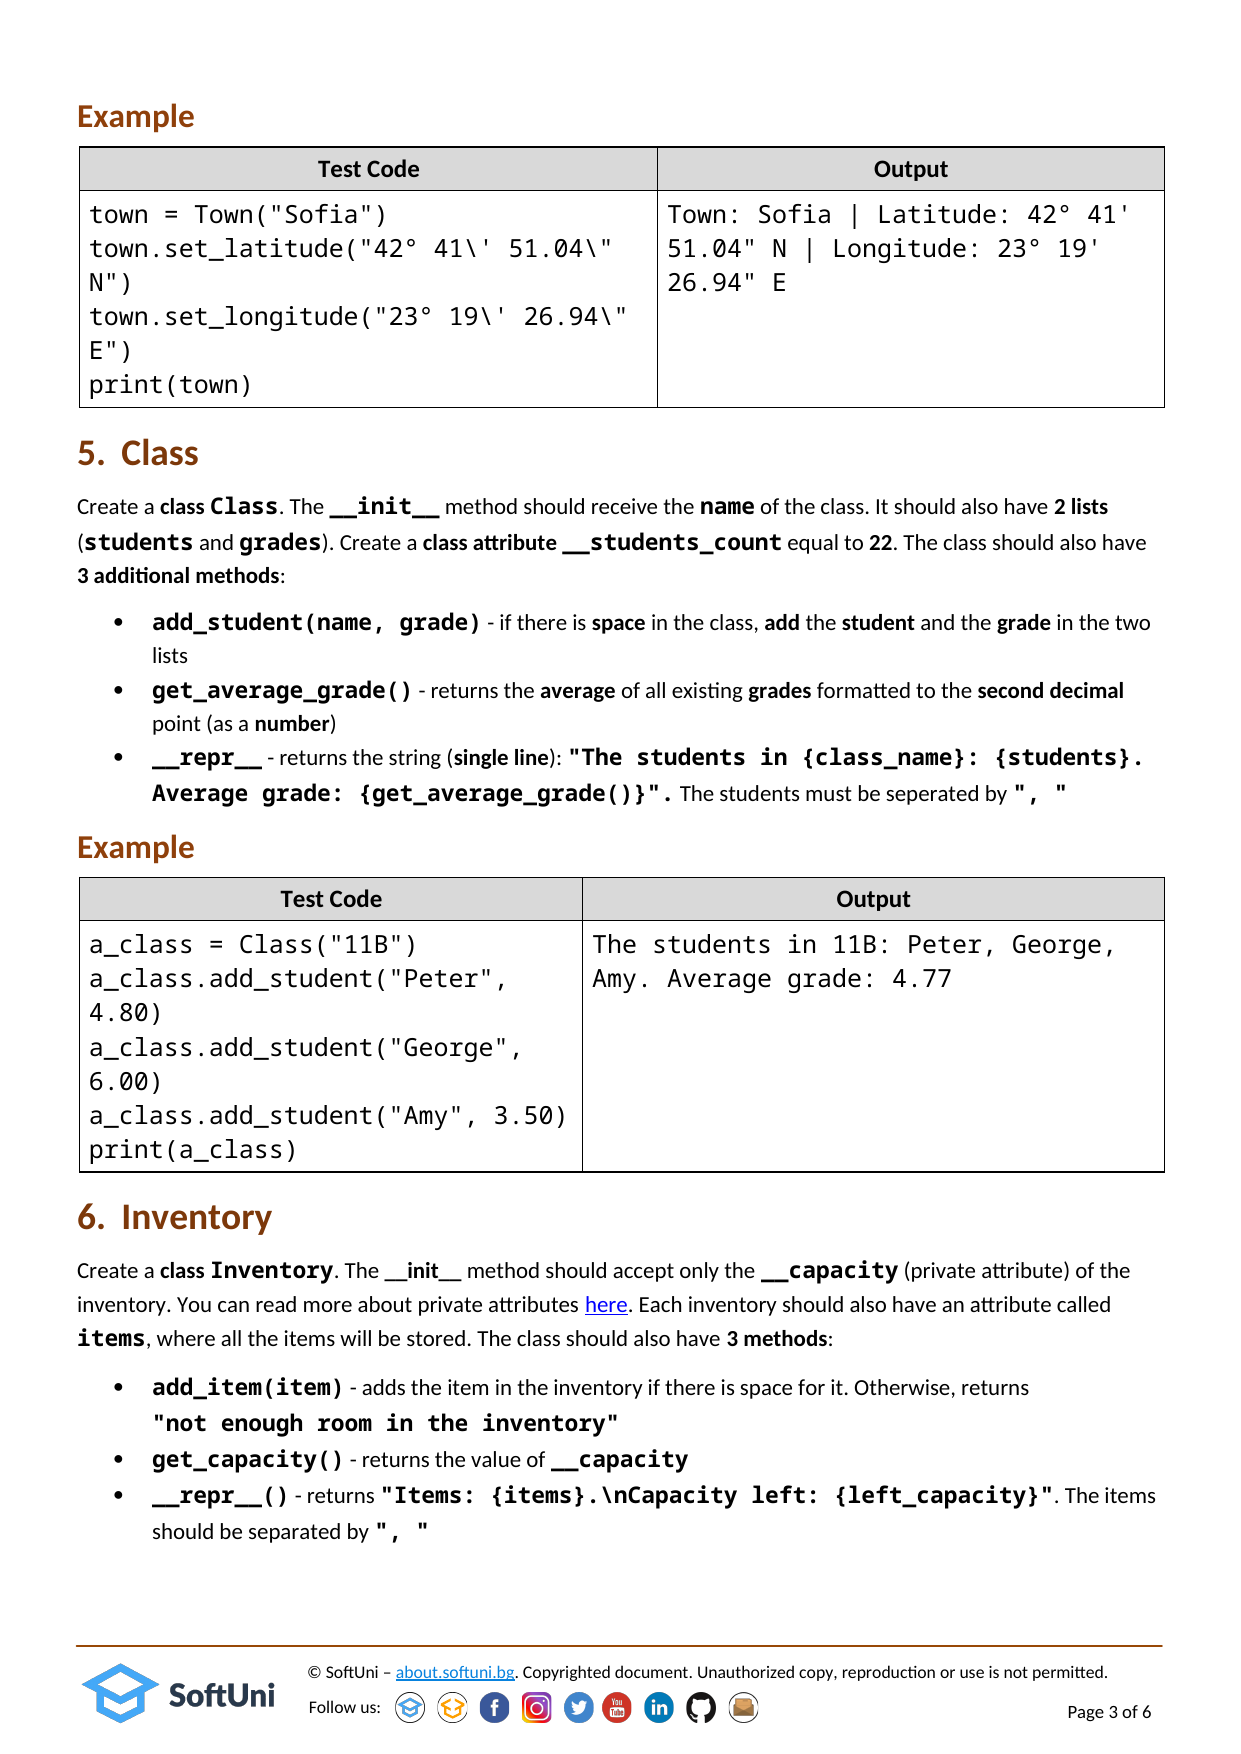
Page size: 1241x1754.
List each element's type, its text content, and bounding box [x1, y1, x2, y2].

list get_average_grade() - returns the average of all existing grades formatted to the second decimal point (as a number) [114, 674, 1163, 737]
picture [522, 1692, 552, 1723]
table_header Output [583, 878, 1164, 920]
table_cell The students in 11B: Peter, George, Amy. Average grade: 4.77 [583, 921, 1164, 1171]
subtitle Class [77, 429, 1163, 475]
table_cell a_class = Class("11B") a_class.add_student("Peter", 4.80) a_class.add_student("George", 6.00) a_class.add_student("Amy", 3.50) print(a_class) [80, 921, 582, 1171]
list __repr__() - returns "Items: {items}.\nCapacity left: {left_capacity}". The items should be separated by ", " [114, 1479, 1163, 1546]
subtitle Example [77, 95, 1163, 136]
text Create a class Class. The __init__ method should receive the name of the class. It should also have 2 lists (students and grades). Create a class attribute __students_count equal to 22. The class should also have 3 additional methods: [77, 490, 1163, 589]
picture [728, 1692, 759, 1723]
table_header Test Code [80, 148, 657, 190]
table_header Test Code [80, 878, 582, 920]
table_cell Town: Sofia | Latitude: 42° 41' 51.04" N | Longitude: 23° 19' 26.94" E [658, 191, 1164, 407]
picture [686, 1692, 716, 1723]
subtitle Inventory [77, 1193, 1163, 1239]
picture [665, 1692, 674, 1701]
list add_item(item) - adds the item in the inventory if there is space for it. Otherwise, returns "not enough room in the inventory" [114, 1371, 1163, 1438]
list __repr__ - returns the string (single line): "The students in {class_name}: {students}. Average grade: {get_average_grade()}". The students must be seperated by ", " [114, 741, 1163, 808]
picture [395, 1692, 425, 1723]
picture [644, 1692, 653, 1701]
list add_student(name, grade) - if there is space in the class, add the student and the grade in the two lists [114, 606, 1163, 669]
table_cell town = Town("Sofia") town.set_latitude("42° 41\' 51.04\" N") town.set_longitude("23° 19\' 26.94\" E") print(town) [80, 191, 657, 407]
text Create a class Inventory. The __init__ method should accept only the __capacity (private attribute) of the inventory. You can read more about private attributes here. Each inventory should also have an attribute called items, where all the items will be stored. The class should also have 3 methods: [77, 1254, 1163, 1354]
picture [658, 1705, 667, 1714]
subtitle Example [77, 826, 1163, 866]
picture [564, 1692, 594, 1723]
list get_capacity() - returns the value of __capacity [114, 1443, 1163, 1474]
picture [644, 1714, 653, 1723]
picture [75, 1658, 281, 1729]
table_header Output [658, 148, 1164, 190]
picture [665, 1714, 674, 1723]
picture [479, 1692, 510, 1723]
picture [602, 1692, 632, 1723]
picture [437, 1692, 468, 1723]
